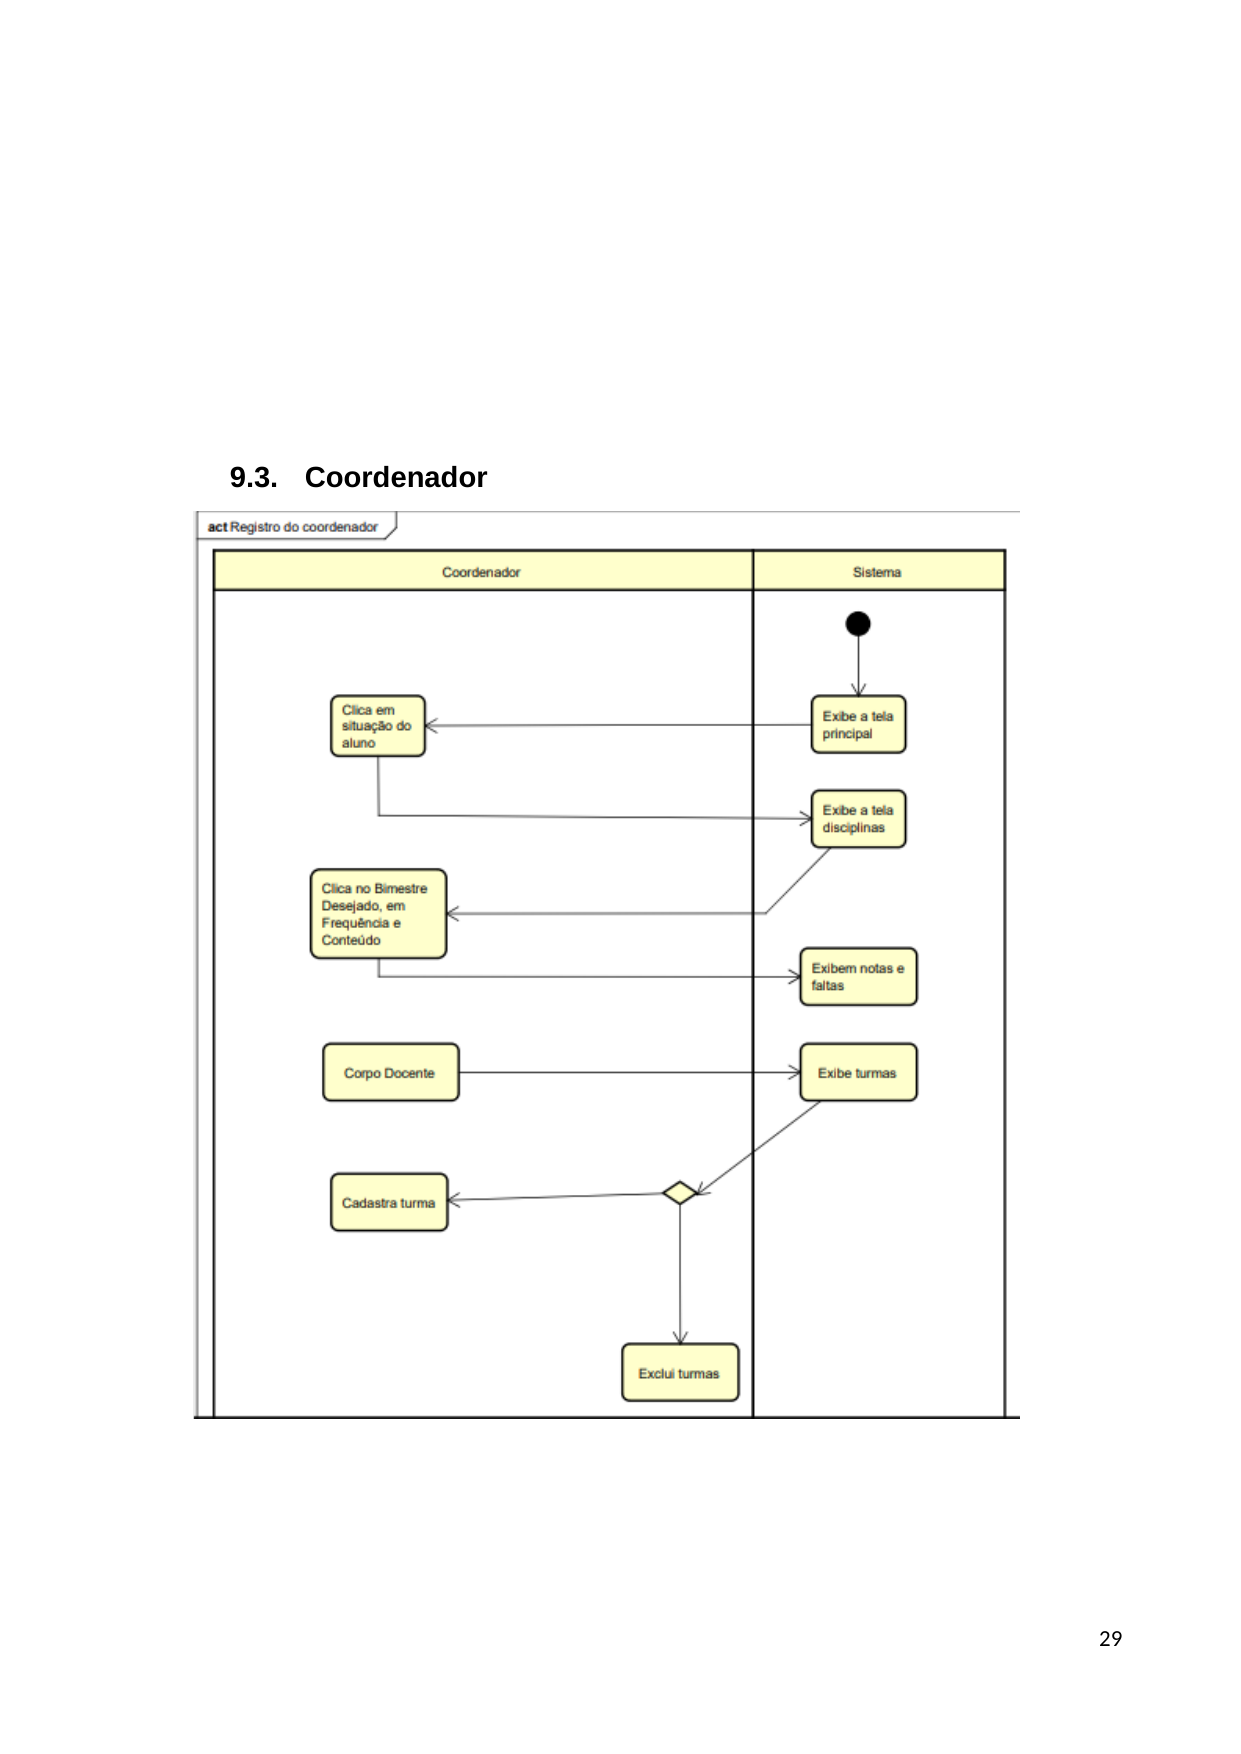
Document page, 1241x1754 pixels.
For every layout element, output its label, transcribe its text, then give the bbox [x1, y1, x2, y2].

picture [192, 511, 1021, 1418]
list Coordenador [229, 459, 1122, 493]
